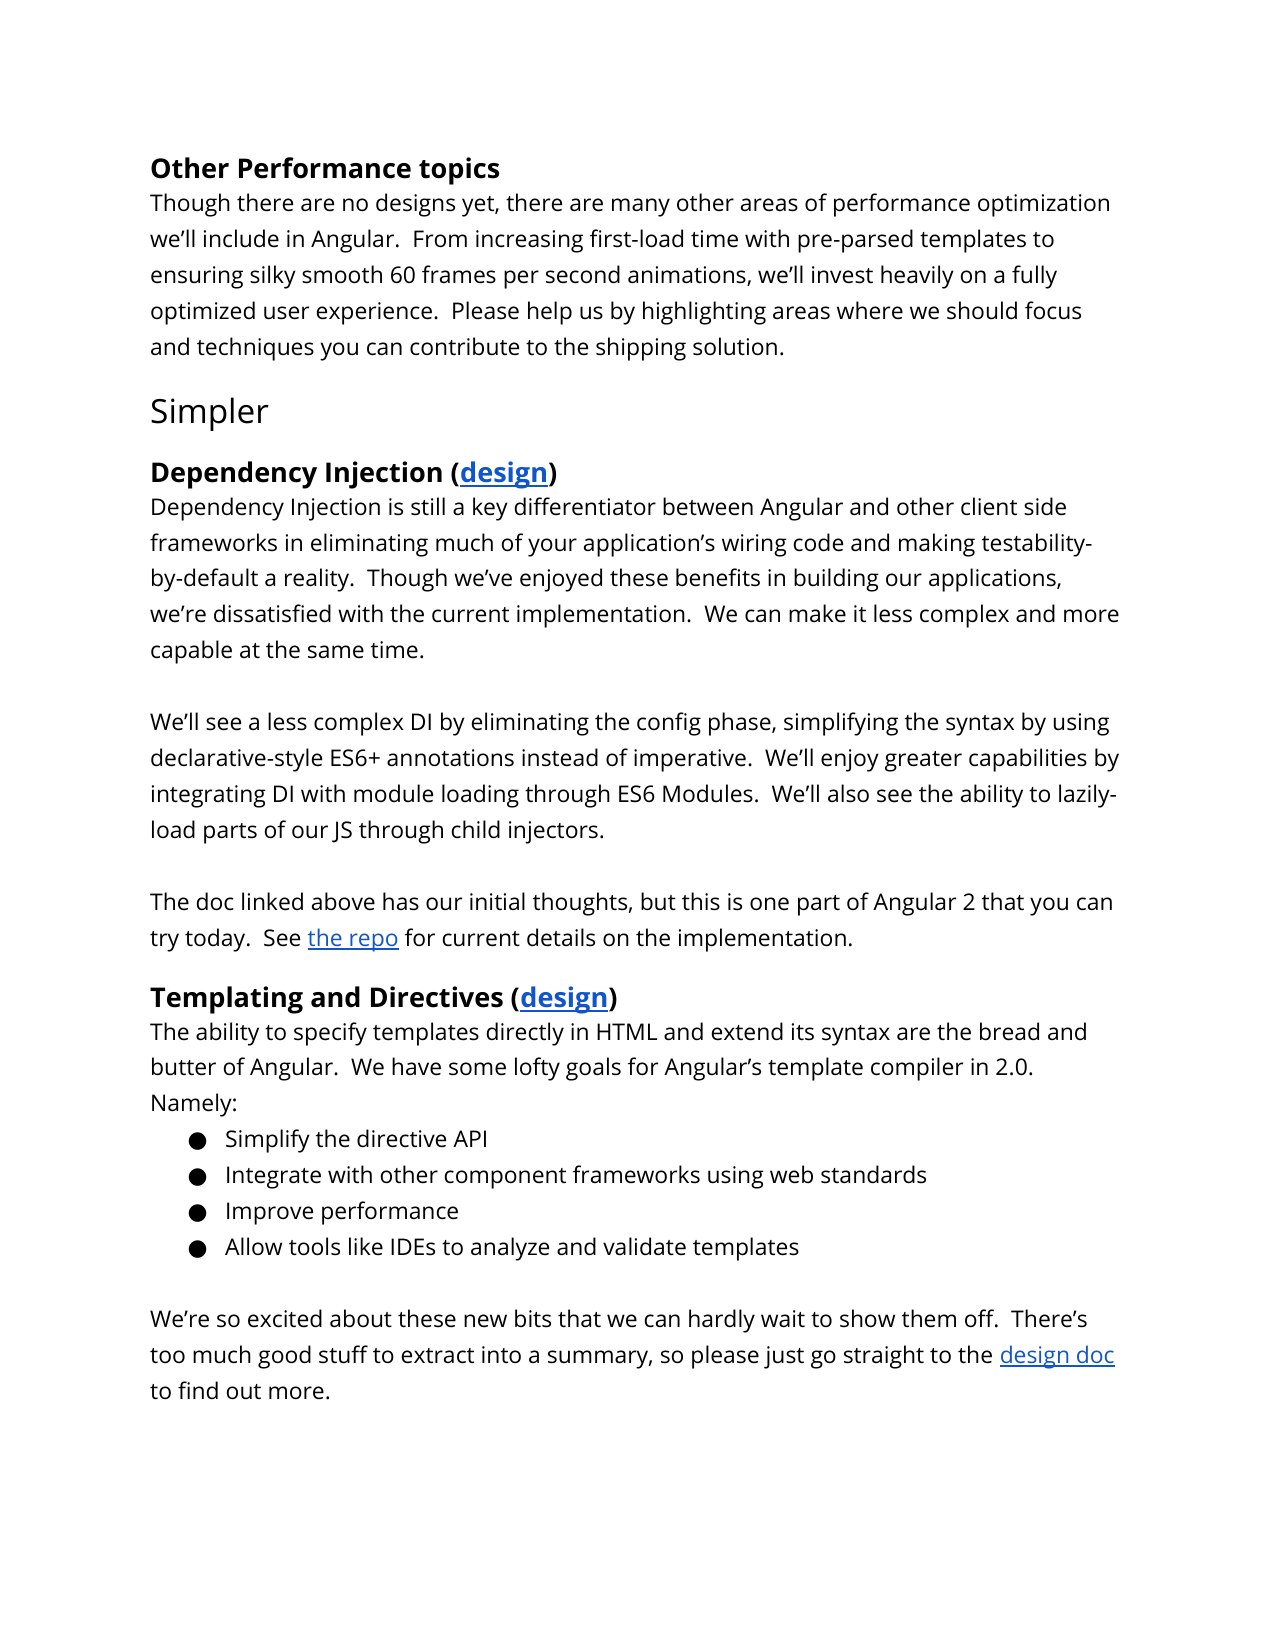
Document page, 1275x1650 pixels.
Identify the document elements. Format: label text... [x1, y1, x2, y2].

text Dependency Injection is still a key differentiator between Angular and other client side frameworks in eliminating much of your application’s wiring code and making testability-by-default a reality. Though we’ve enjoyed these benefits in building our applications, we’re dissatisfied with the current implementation. We can make it less complex and more capable at the same time. [150, 491, 1125, 666]
subtitle Templating and Directives (design) [150, 978, 1125, 1015]
list Improve performance [187, 1195, 1125, 1226]
text We’re so excited about these new bits that we can hardly wait to show them off. There’s too much good stuff to extract into a summary, so please just go straight to the design doc to find out more. [150, 1303, 1125, 1406]
text The ability to specify templates directly in HTML and extend its syntax are the bread and butter of Angular. We have some lofty goals for Angular’s template compiler in 2.0. Namely: [150, 1015, 1125, 1118]
list Simplify the directive API [187, 1123, 1125, 1154]
subtitle Other Performance topics [150, 150, 1125, 187]
text We’ll see a less complex DI by eliminating the config phase, simplifying the syntax by using declarative-style ES6+ annotations instead of imperative. We’ll enjoy greater capabilities by integrating DI with module loading through ES6 Modules. We’ll also see the ability to lazily-load parts of our JS through child injectors. [150, 706, 1125, 845]
text Though there are no designs yet, there are many other areas of performance optimization we’ll include in Angular. From increasing first-load time with pre-parsed templates to ensuring silky smooth 60 frames per second animations, we’ll invest heavily on a fully optimized user experience. Please help us by highlighting areas where we should focus and techniques you can contribute to the shipping solution. [150, 187, 1125, 362]
subtitle Simpler [150, 387, 1125, 433]
list Integrate with other component frameworks using web standards [187, 1159, 1125, 1190]
text The doc linked above has our initial thoughts, but this is one part of Angular 2 that you can try today. See the repo for current details on the implementation. [150, 886, 1125, 953]
list Allow tools like IDEs to analyze and validate templates [187, 1231, 1125, 1262]
subtitle Dependency Injection (design) [150, 454, 1125, 491]
